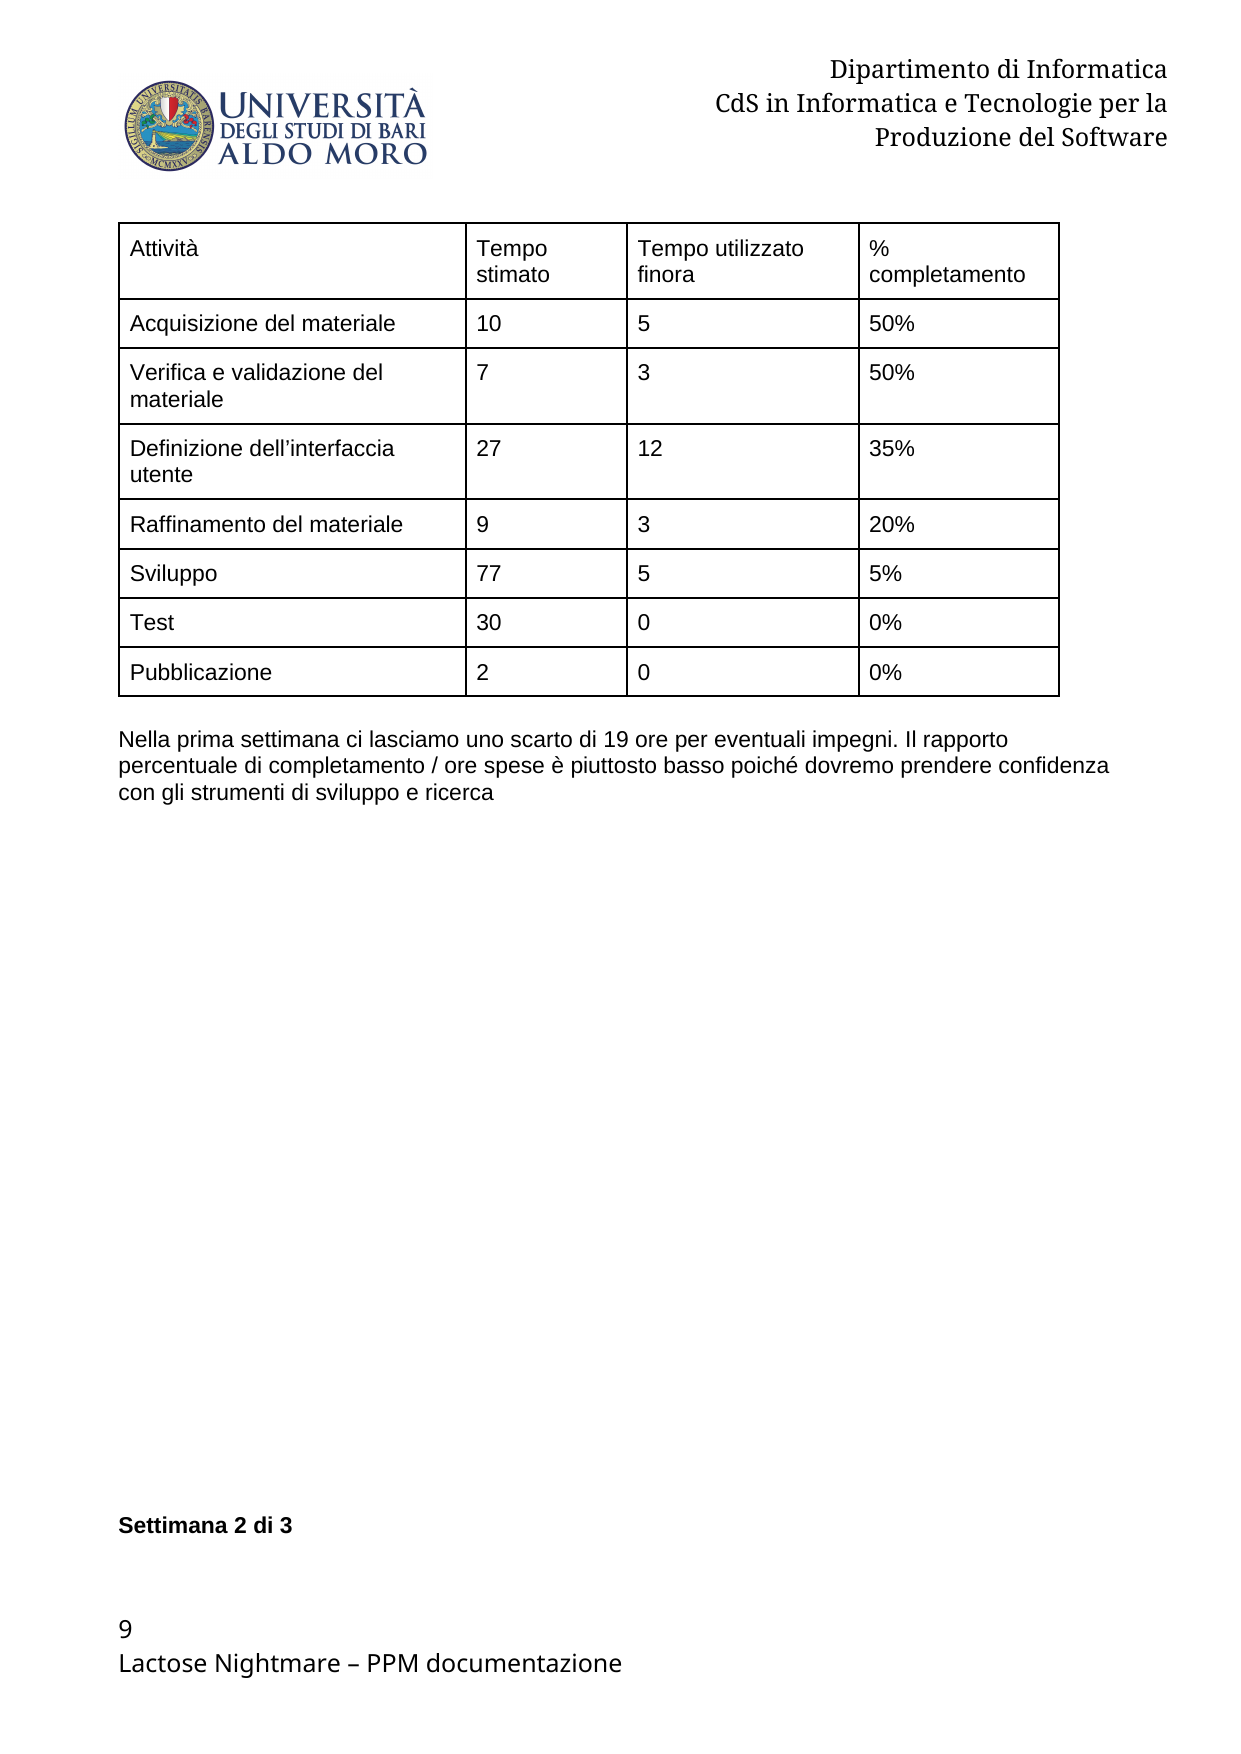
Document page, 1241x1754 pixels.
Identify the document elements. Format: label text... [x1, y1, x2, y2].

text Nella prima settimana ci lasciamo uno scarto di 19 ore per eventuali impegni. Il rapporto percentuale di completamento / ore spese è piuttosto basso poiché dovremo prendere confidenza con gli strumenti di sviluppo e ricerca [118, 726, 1122, 805]
picture [118, 73, 433, 179]
table_cell Pubblicazione [120, 648, 465, 695]
table_cell 2 [467, 648, 626, 695]
table_cell Acquisizione del materiale [120, 300, 465, 347]
table_cell Raffinamento del materiale [120, 500, 465, 547]
table_cell 20% [860, 500, 1058, 547]
table_cell 10 [467, 300, 626, 347]
table_cell Verifica e validazione del materiale [120, 349, 465, 422]
table_header Tempo stimato [467, 224, 626, 298]
table_cell 30 [467, 599, 626, 646]
table_cell 50% [860, 349, 1058, 422]
table_header % completamento [860, 224, 1058, 298]
table_cell 5% [860, 550, 1058, 597]
table_cell Definizione dell’interfaccia utente [120, 425, 465, 498]
table_cell 3 [628, 500, 858, 547]
table_cell 0% [860, 599, 1058, 646]
table_cell 0 [628, 648, 858, 695]
table_cell 77 [467, 550, 626, 597]
table_header Tempo utilizzato finora [628, 224, 858, 298]
table_cell 27 [467, 425, 626, 498]
table_cell 0 [628, 599, 858, 646]
table_header Attività [120, 224, 465, 298]
table_cell 12 [628, 425, 858, 498]
text Settimana 2 di 3 [118, 1512, 1122, 1538]
table_cell Test [120, 599, 465, 646]
table_cell 5 [628, 550, 858, 597]
table_cell 5 [628, 300, 858, 347]
table_cell 9 [467, 500, 626, 547]
table_cell 35% [860, 425, 1058, 498]
table_cell 7 [467, 349, 626, 422]
table_cell 50% [860, 300, 1058, 347]
table_cell Sviluppo [120, 550, 465, 597]
table_cell 3 [628, 349, 858, 422]
table_cell 0% [860, 648, 1058, 695]
